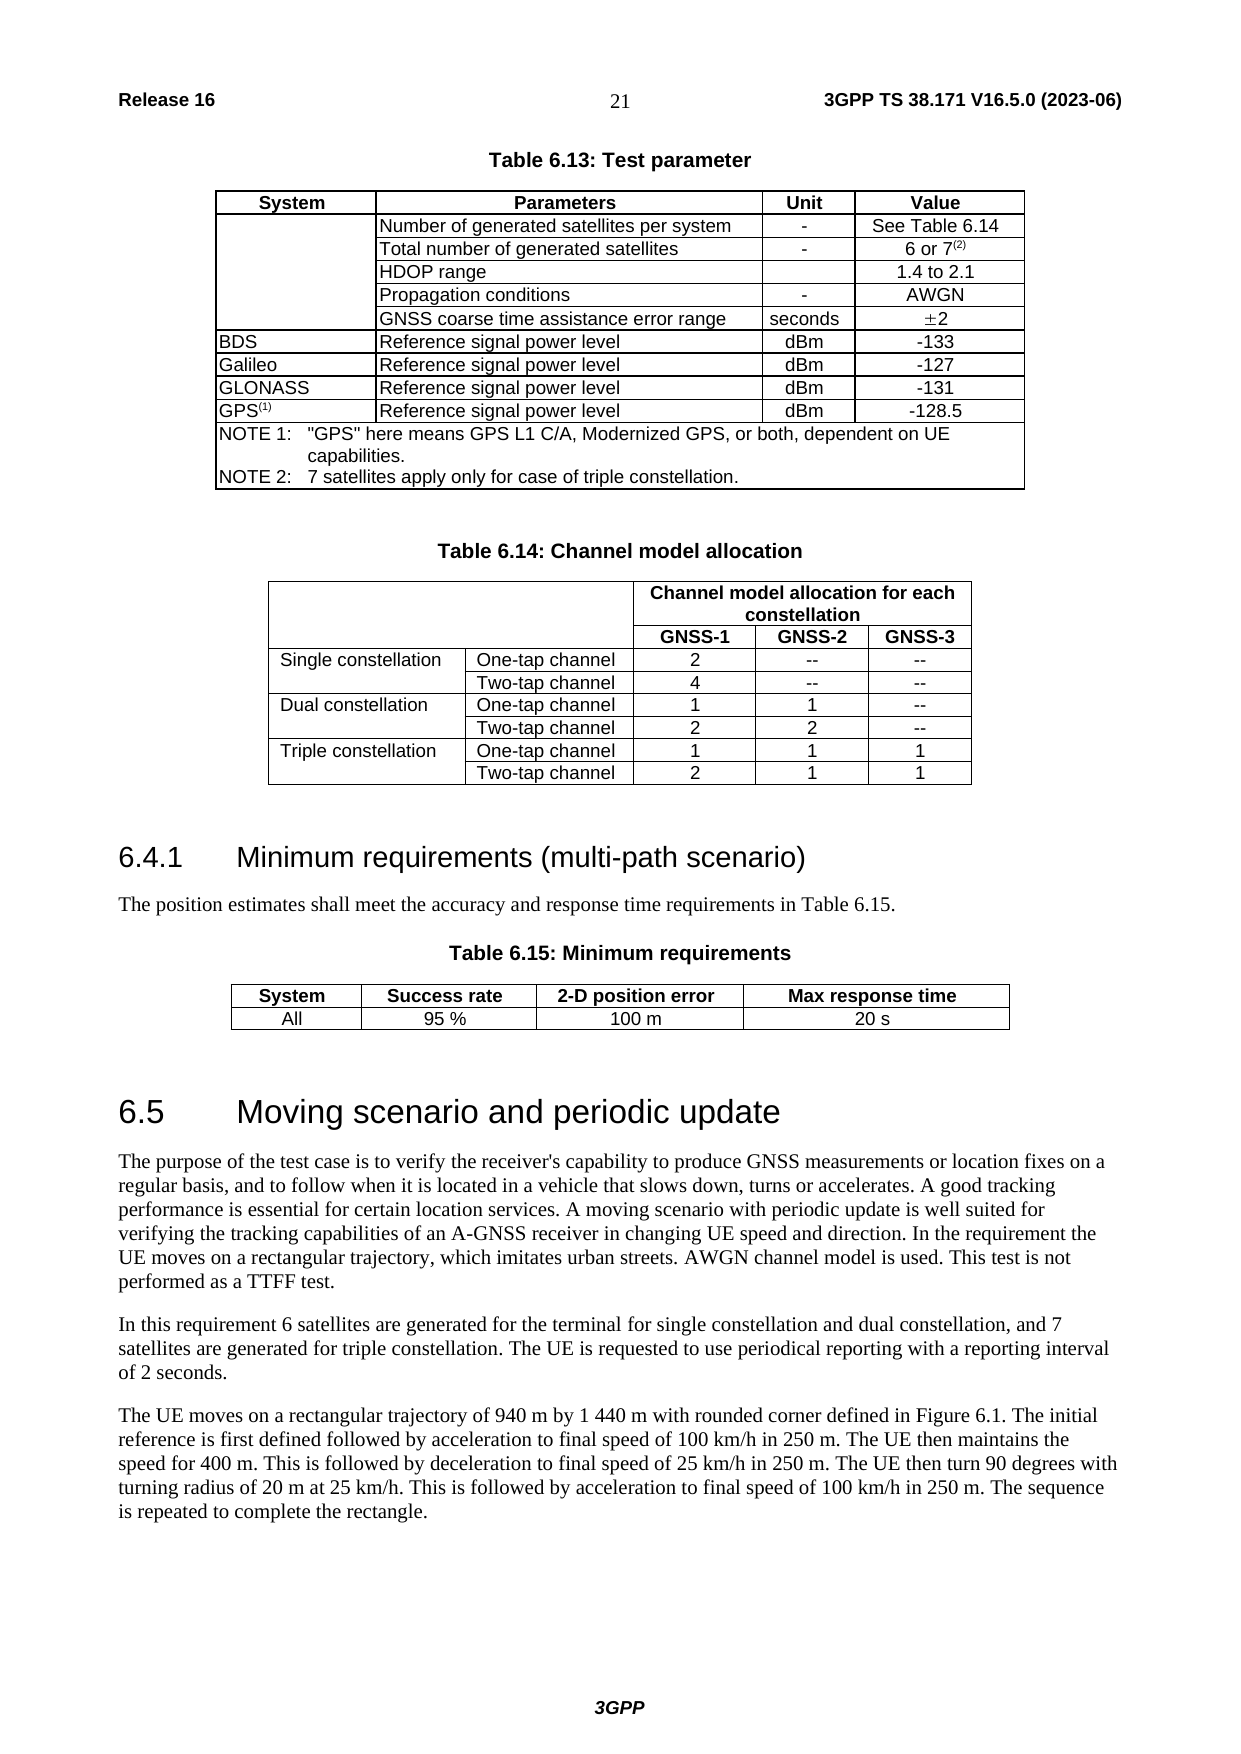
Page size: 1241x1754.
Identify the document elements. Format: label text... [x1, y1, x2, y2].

table_cell GLONASS [217, 377, 375, 398]
table_cell 2 [634, 649, 755, 671]
table_cell Reference signal power level [377, 400, 762, 422]
table_cell -- [869, 672, 971, 693]
table_cell See Table 6.14 [856, 215, 1024, 236]
table_cell 1 [756, 762, 868, 783]
table_cell Propagation conditions [377, 284, 762, 306]
table_cell One-tap channel [466, 739, 633, 761]
table_cell 95 % [362, 1008, 536, 1029]
table_cell AWGN [856, 284, 1024, 306]
text Table 6.13: Test parameter [118, 147, 1122, 171]
table_cell -- [756, 672, 868, 693]
table_cell Reference signal power level [377, 377, 762, 398]
table_cell 2 [856, 307, 1024, 329]
table_cell -131 [856, 377, 1024, 398]
table_cell GNSS coarse time assistance error range [377, 307, 762, 329]
table_cell All [232, 1008, 361, 1029]
table_header System [217, 192, 375, 213]
table_cell NOTE 1: "GPS" here means GPS L1 C/A, Modernized GPS, or both, dependent on UE capabilities. NOTE 2: 7 satellites apply only for case of triple constellation. [217, 423, 1024, 488]
table_cell dBm [763, 354, 854, 375]
table_cell 1 [869, 762, 971, 783]
table_cell Reference signal power level [377, 331, 762, 352]
table_cell 1 [756, 739, 868, 761]
table_cell 1 [634, 694, 755, 716]
table_cell dBm [763, 331, 854, 352]
table_cell -133 [856, 331, 1024, 352]
table_cell 2 [756, 717, 868, 738]
table_cell -127 [856, 354, 1024, 375]
table_cell GNSS-3 [869, 626, 971, 648]
table_header Max response time [744, 985, 1009, 1007]
subtitle 6.4.1 Minimum requirements (multi-path scenario) [118, 840, 1122, 873]
table_cell GNSS-2 [756, 626, 868, 648]
table_cell Single constellation [269, 649, 465, 693]
table_cell Two-tap channel [466, 672, 633, 693]
table_cell 20 s [744, 1008, 1009, 1029]
table_cell 100 m [537, 1008, 743, 1029]
table_cell -- [869, 694, 971, 716]
table_cell GPS(1) [217, 400, 375, 422]
table_header Channel model allocation for each constellation [634, 582, 971, 625]
subtitle 6.5 Moving scenario and periodic update [118, 1092, 1122, 1130]
table_cell BDS [217, 331, 375, 352]
table_cell GNSS-1 [634, 626, 755, 648]
table_header Unit [763, 192, 854, 213]
table_cell Two-tap channel [466, 717, 633, 738]
table_header Success rate [362, 985, 536, 1007]
table_cell 1 [634, 739, 755, 761]
table_cell Total number of generated satellites [377, 238, 762, 259]
text In this requirement 6 satellites are generated for the terminal for single constellation and dual constellation, and 7 satellites are generated for triple constellation. The UE is requested to use periodical reporting with a reporting interval of 2 seconds. [118, 1312, 1122, 1384]
text Table 6.15: Minimum requirements [118, 941, 1122, 965]
table_cell 2 [634, 717, 755, 738]
text The UE moves on a rectangular trajectory of 940 m by 1 440 m with rounded corner defined in Figure 6.1. The initial reference is first defined followed by acceleration to final speed of 100 km/h in 250 m. The UE then maintains the speed for 400 m. This is followed by deceleration to final speed of 25 km/h in 250 m. The UE then turn 90 degrees with turning radius of 20 m at 25 km/h. This is followed by acceleration to final speed of 100 km/h in 250 m. The sequence is repeated to complete the rectangle. [118, 1403, 1122, 1523]
table_cell -- [869, 649, 971, 671]
table_cell [763, 261, 854, 283]
table_cell - [763, 238, 854, 259]
table_cell HDOP range [377, 261, 762, 283]
table_cell 1 [869, 739, 971, 761]
table_header Value [856, 192, 1024, 213]
table_cell -- [869, 717, 971, 738]
table_cell 1 [756, 694, 868, 716]
table_cell dBm [763, 400, 854, 422]
text The position estimates shall meet the accuracy and response time requirements in Table 6.15. [118, 892, 1122, 916]
table_cell Reference signal power level [377, 354, 762, 375]
table_cell Galileo [217, 354, 375, 375]
table_cell - [763, 284, 854, 306]
table_cell 2 [634, 762, 755, 783]
table_cell - [763, 215, 854, 236]
table_cell -- [756, 649, 868, 671]
table_cell 6 or 7(2) [856, 238, 1024, 259]
table_cell 1.4 to 2.1 [856, 261, 1024, 283]
table_cell Number of generated satellites per system [377, 215, 762, 236]
table_cell seconds [763, 307, 854, 329]
table_cell Dual constellation [269, 694, 465, 738]
text Table 6.14: Channel model allocation [118, 538, 1122, 562]
table_header System [232, 985, 361, 1007]
table_cell One-tap channel [466, 649, 633, 671]
table_cell [217, 215, 375, 329]
table_cell dBm [763, 377, 854, 398]
text The purpose of the test case is to verify the receiver's capability to produce GNSS measurements or location fixes on a regular basis, and to follow when it is located in a vehicle that slows down, turns or accelerates. A good tracking performance is essential for certain location services. A moving scenario with periodic update is well suited for verifying the tracking capabilities of an A-GNSS receiver in changing UE speed and direction. In the requirement the UE moves on a rectangular trajectory, which imitates urban streets. AWGN channel model is used. This test is not performed as a TTFF test. [118, 1149, 1122, 1293]
table_header 2-D position error [537, 985, 743, 1007]
table_header [269, 582, 633, 648]
table_cell Triple constellation [269, 739, 465, 783]
table_cell 4 [634, 672, 755, 693]
table_cell -128.5 [856, 400, 1024, 422]
table_header Parameters [377, 192, 762, 213]
table_cell One-tap channel [466, 694, 633, 716]
table_cell Two-tap channel [466, 762, 633, 783]
